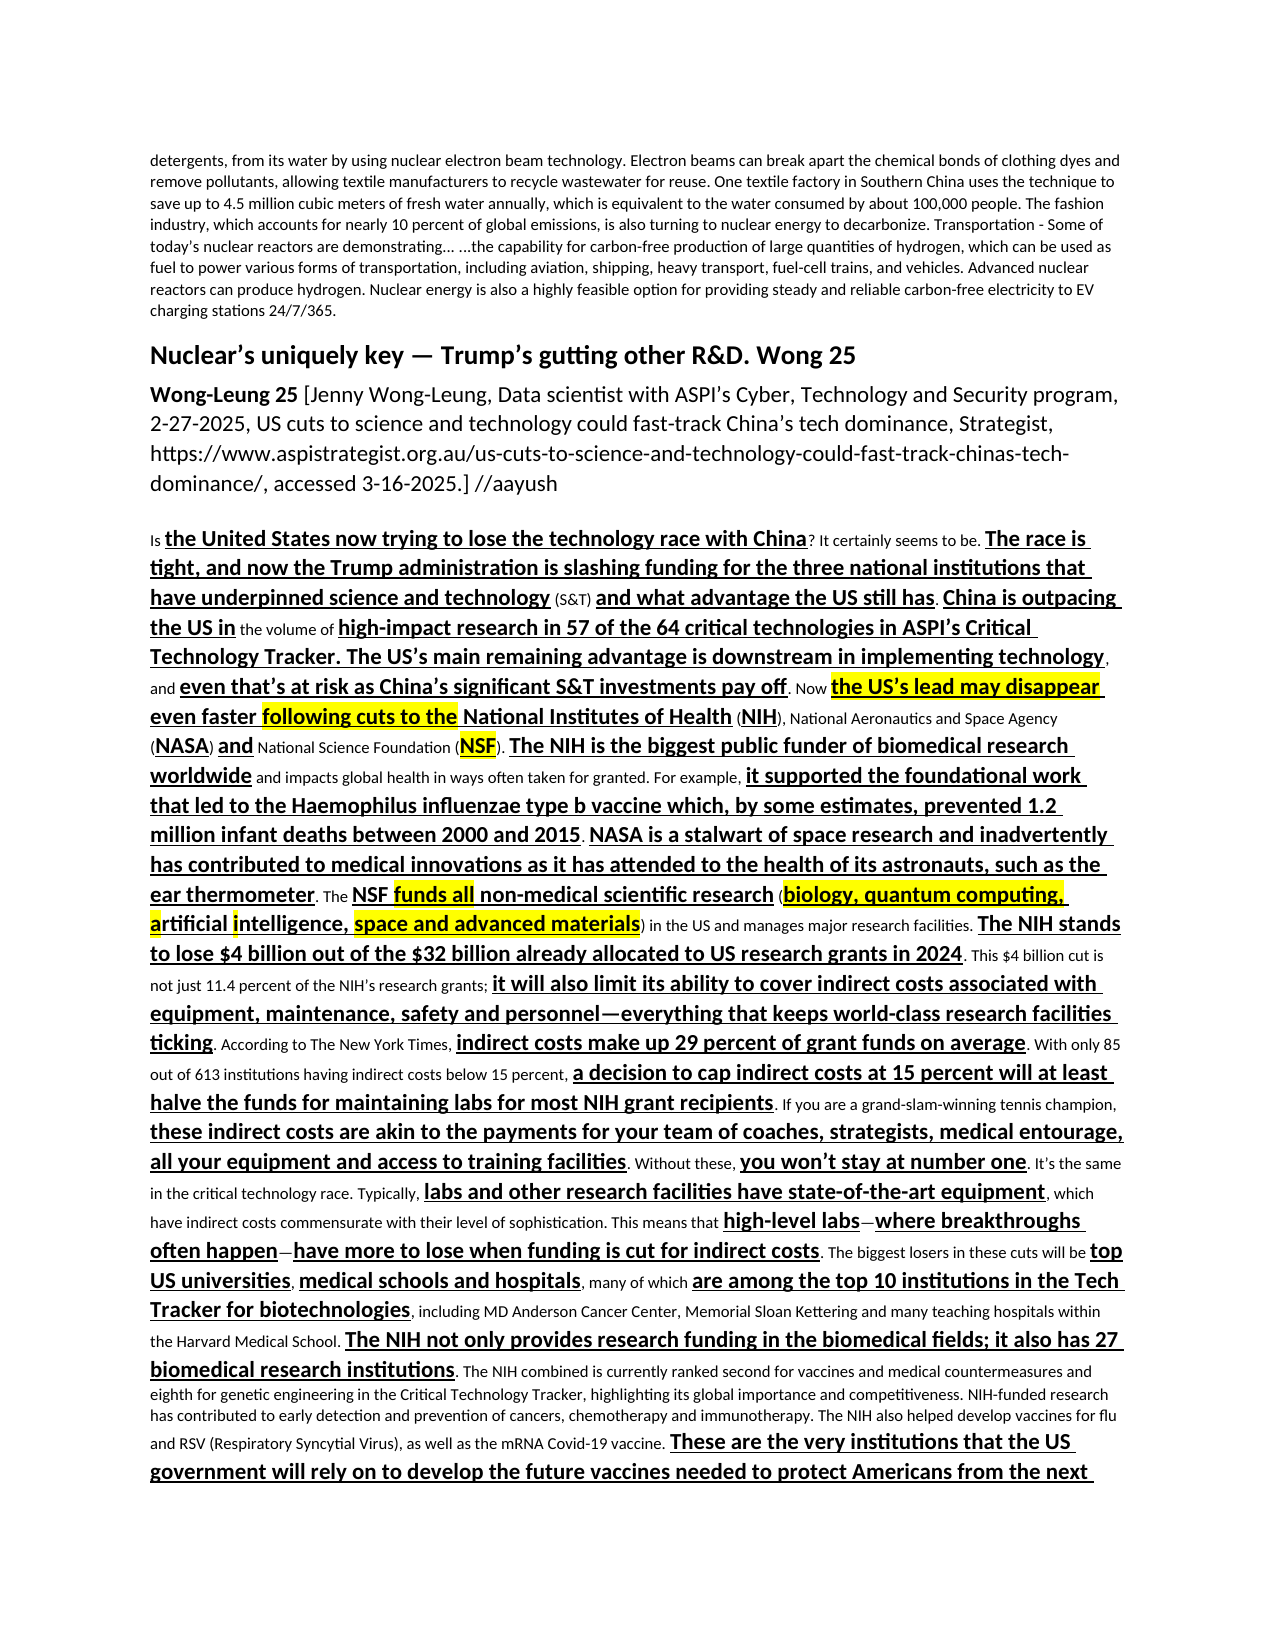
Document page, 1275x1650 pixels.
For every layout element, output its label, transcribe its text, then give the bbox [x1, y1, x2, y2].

subtitle Nuclear’s uniquely key — Trump’s gutting other R&D. Wong 25 [150, 338, 1125, 371]
text Wong-Leung 25 [Jenny Wong-Leung, Data scientist with ASPI’s Cyber, Technology and Security program, 2-27-2025, US cuts to science and technology could fast-track China’s tech dominance, Strategist, https://www.aspistrategist.org.au/us-cuts-to-science-and-technology-could-fast-track-chinas-tech-dominance/, accessed 3-16-2025.] //aayush [150, 380, 1125, 497]
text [150, 524, 1125, 1485]
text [150, 150, 1125, 321]
